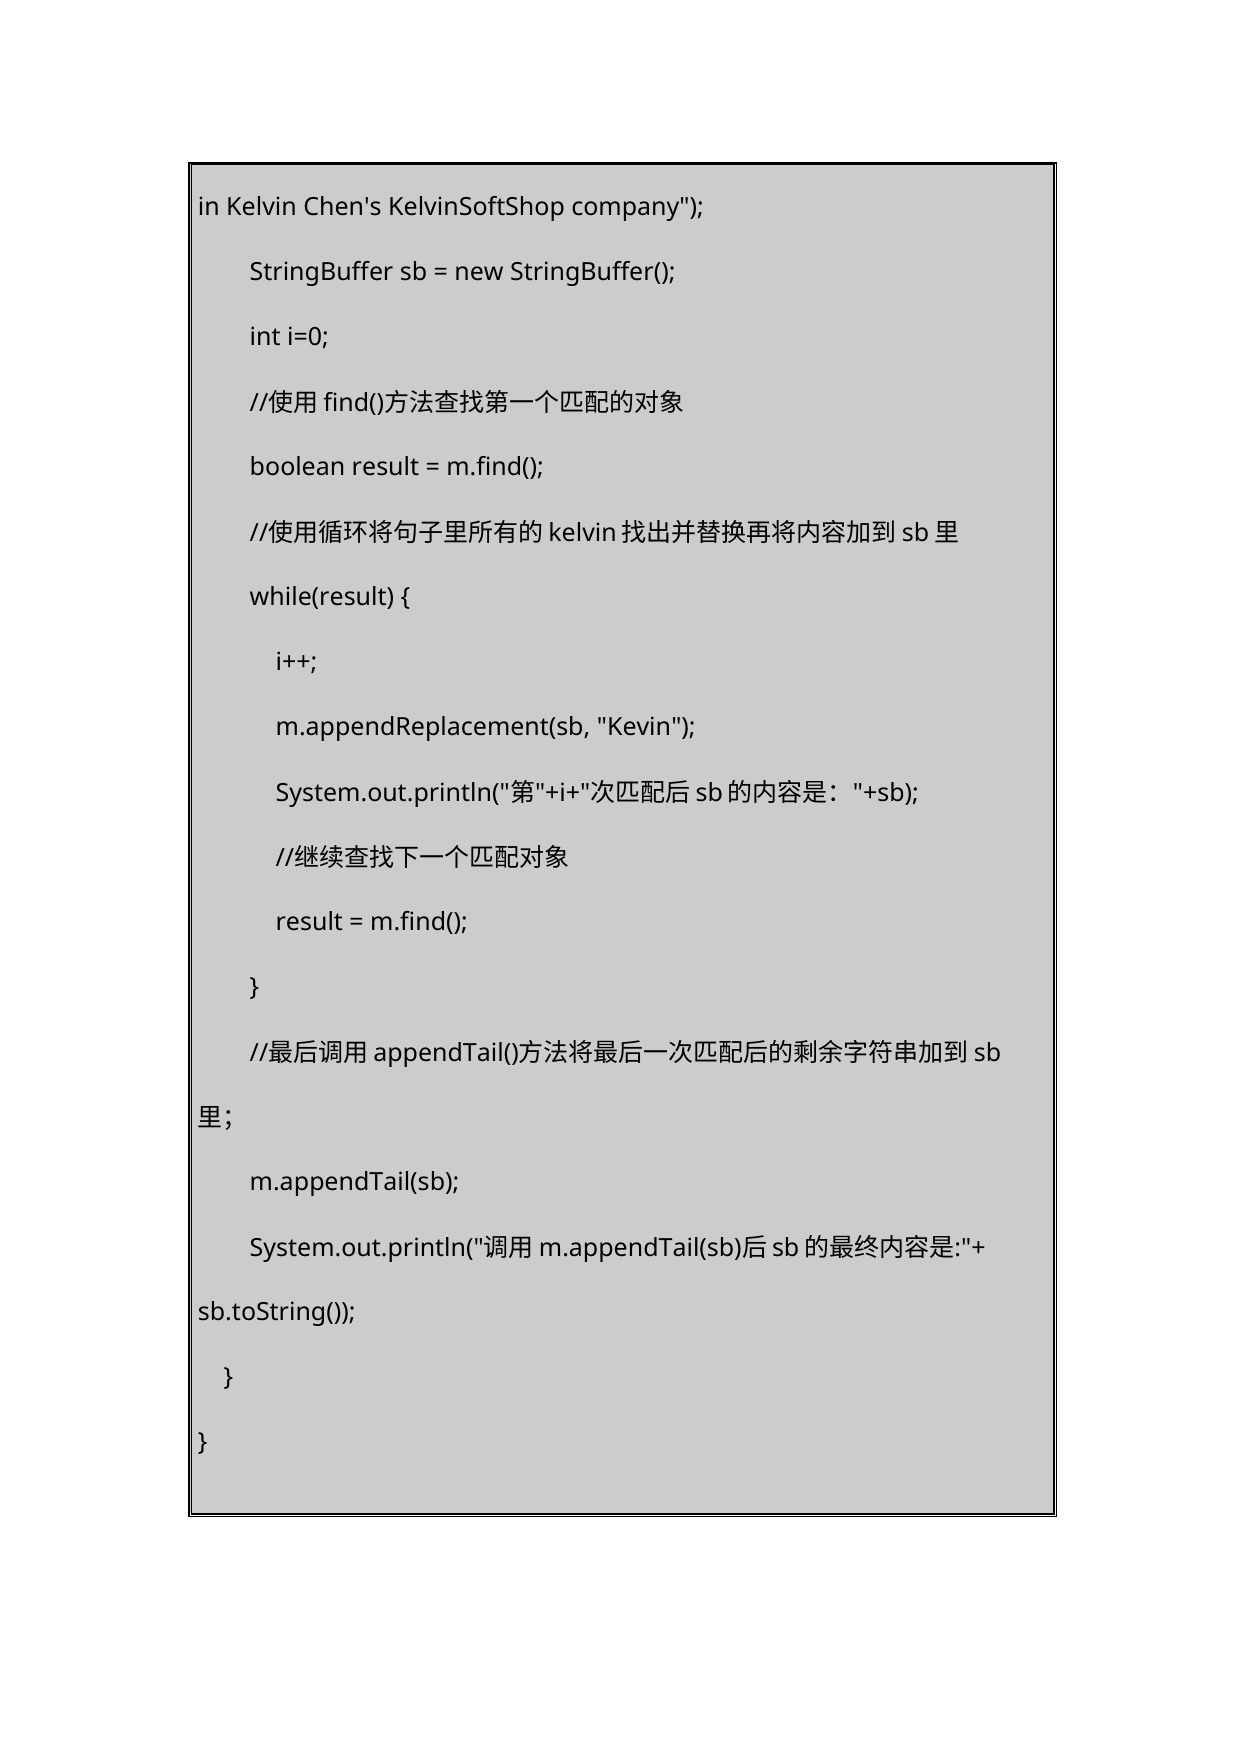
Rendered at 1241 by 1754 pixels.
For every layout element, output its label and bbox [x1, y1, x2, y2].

table_header [192, 165, 1053, 1513]
